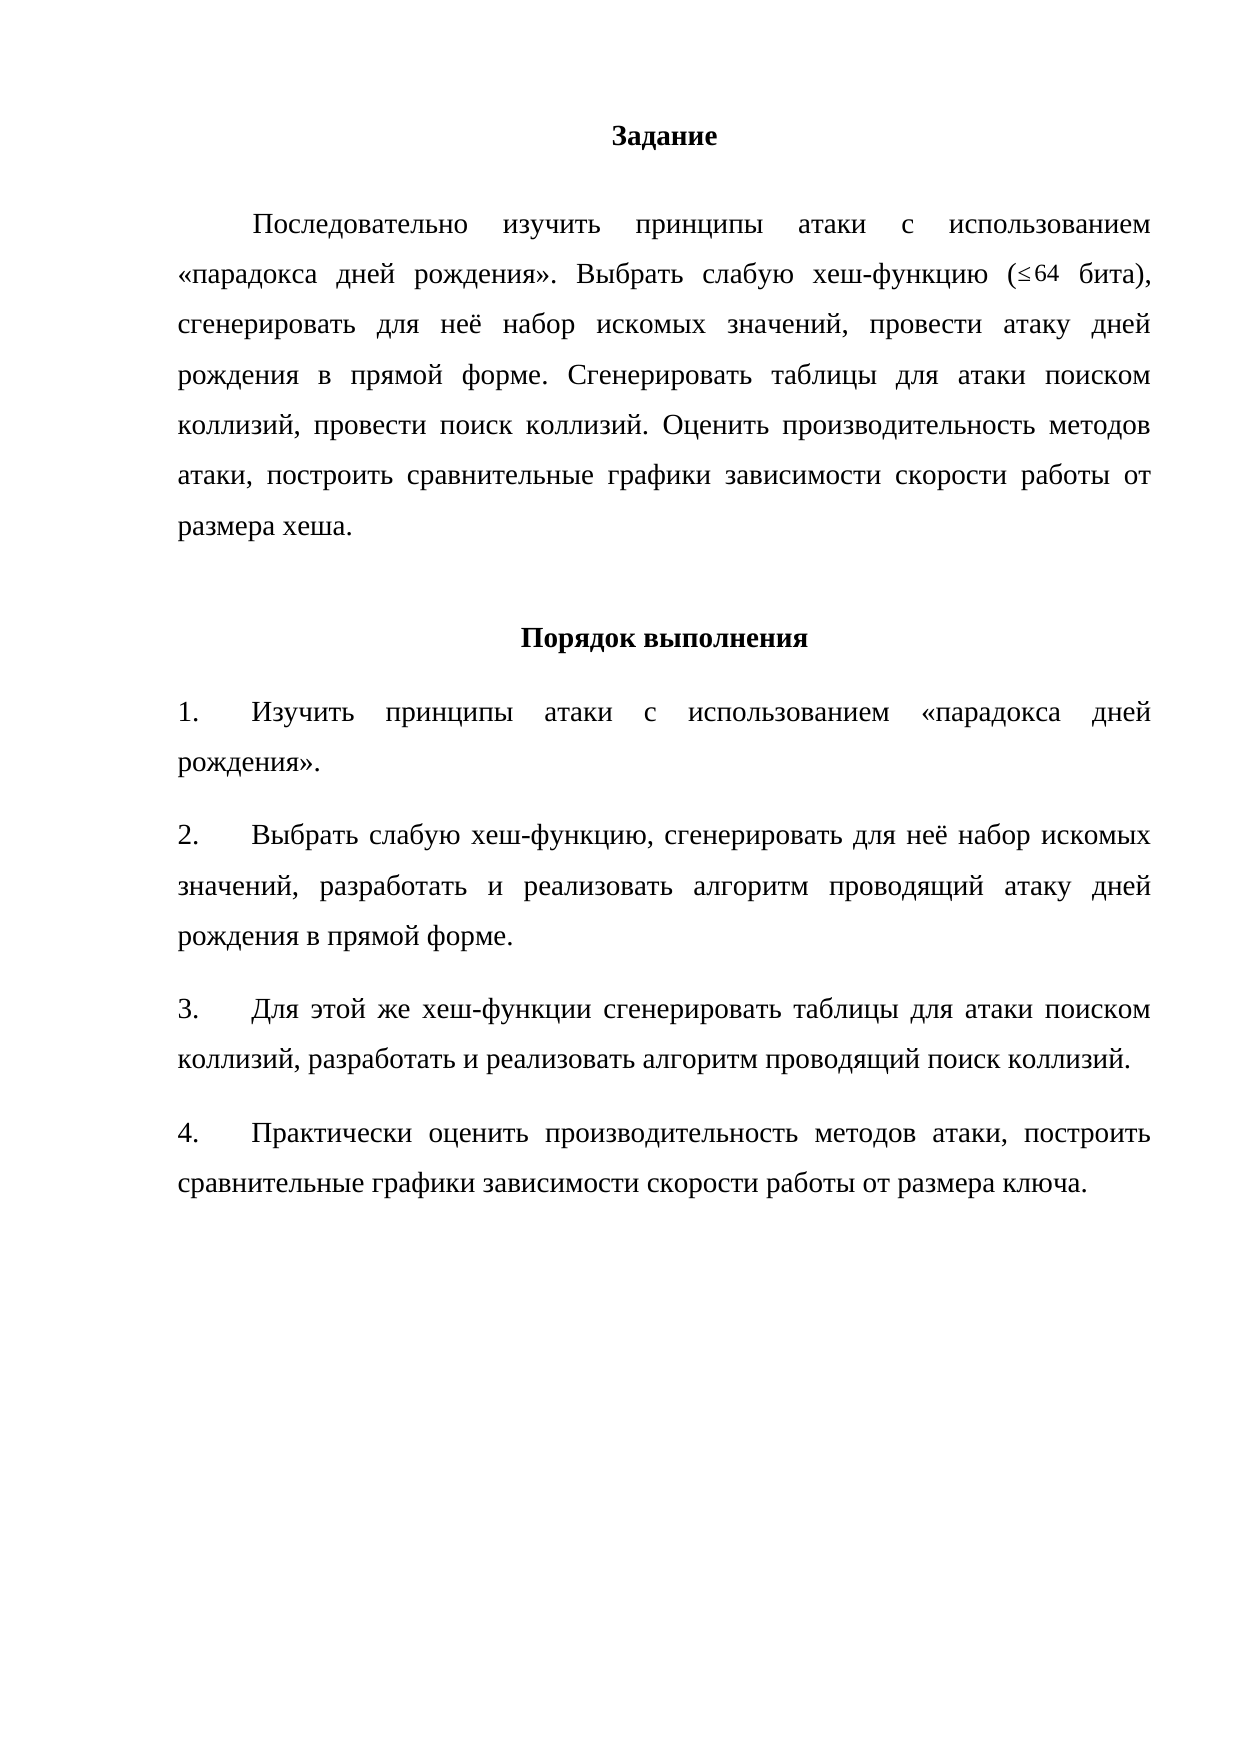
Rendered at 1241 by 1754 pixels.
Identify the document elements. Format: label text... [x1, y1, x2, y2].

list Изучить принципы атаки с использованием «парадокса дней рождения». [177, 694, 1152, 778]
text Последовательно изучить принципы атаки с использованием «парадокса дней рождения». Выбрать слабую хеш-функцию ( бита), сгенерировать для неё набор искомых значений, провести атаку дней рождения в прямой форме. Сгенерировать таблицы для атаки поиском коллизий, провести поиск коллизий. Оценить производительность методов атаки, построить сравнительные графики зависимости скорости работы от размера хеша. [177, 206, 1152, 541]
list Практически оценить производительность методов атаки, построить сравнительные графики зависимости скорости работы от размера ключа. [177, 1115, 1152, 1199]
list Для этой же хеш-функции сгенерировать таблицы для атаки поиском коллизий, разработать и реализовать алгоритм проводящий поиск коллизий. [177, 991, 1152, 1075]
list Выбрать слабую хеш-функцию, сгенерировать для неё набор искомых значений, разработать и реализовать алгоритм проводящий атаку дней рождения в прямой форме. [177, 817, 1152, 952]
subtitle Порядок выполнения [177, 621, 1152, 654]
subtitle Задание [177, 118, 1152, 152]
